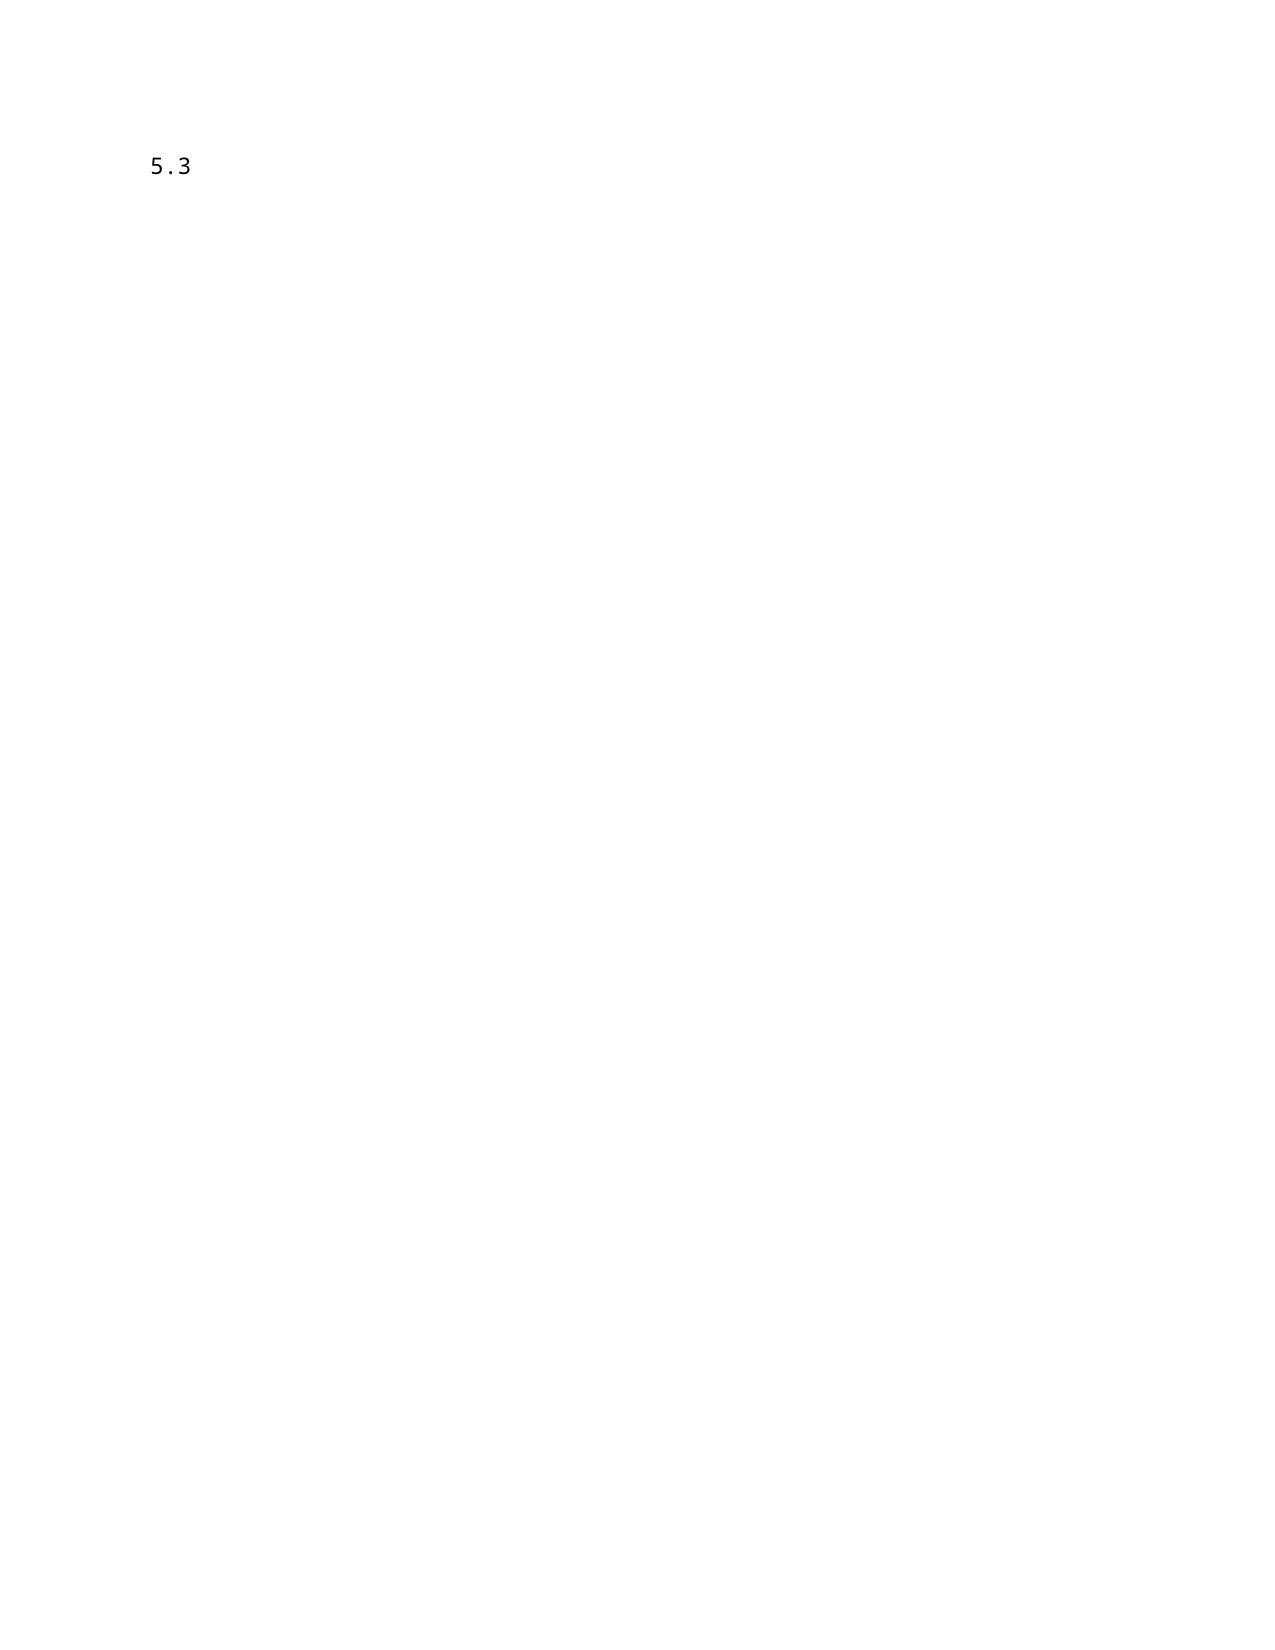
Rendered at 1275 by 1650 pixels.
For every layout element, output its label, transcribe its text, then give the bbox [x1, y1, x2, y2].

text 5.3 [150, 150, 1125, 181]
